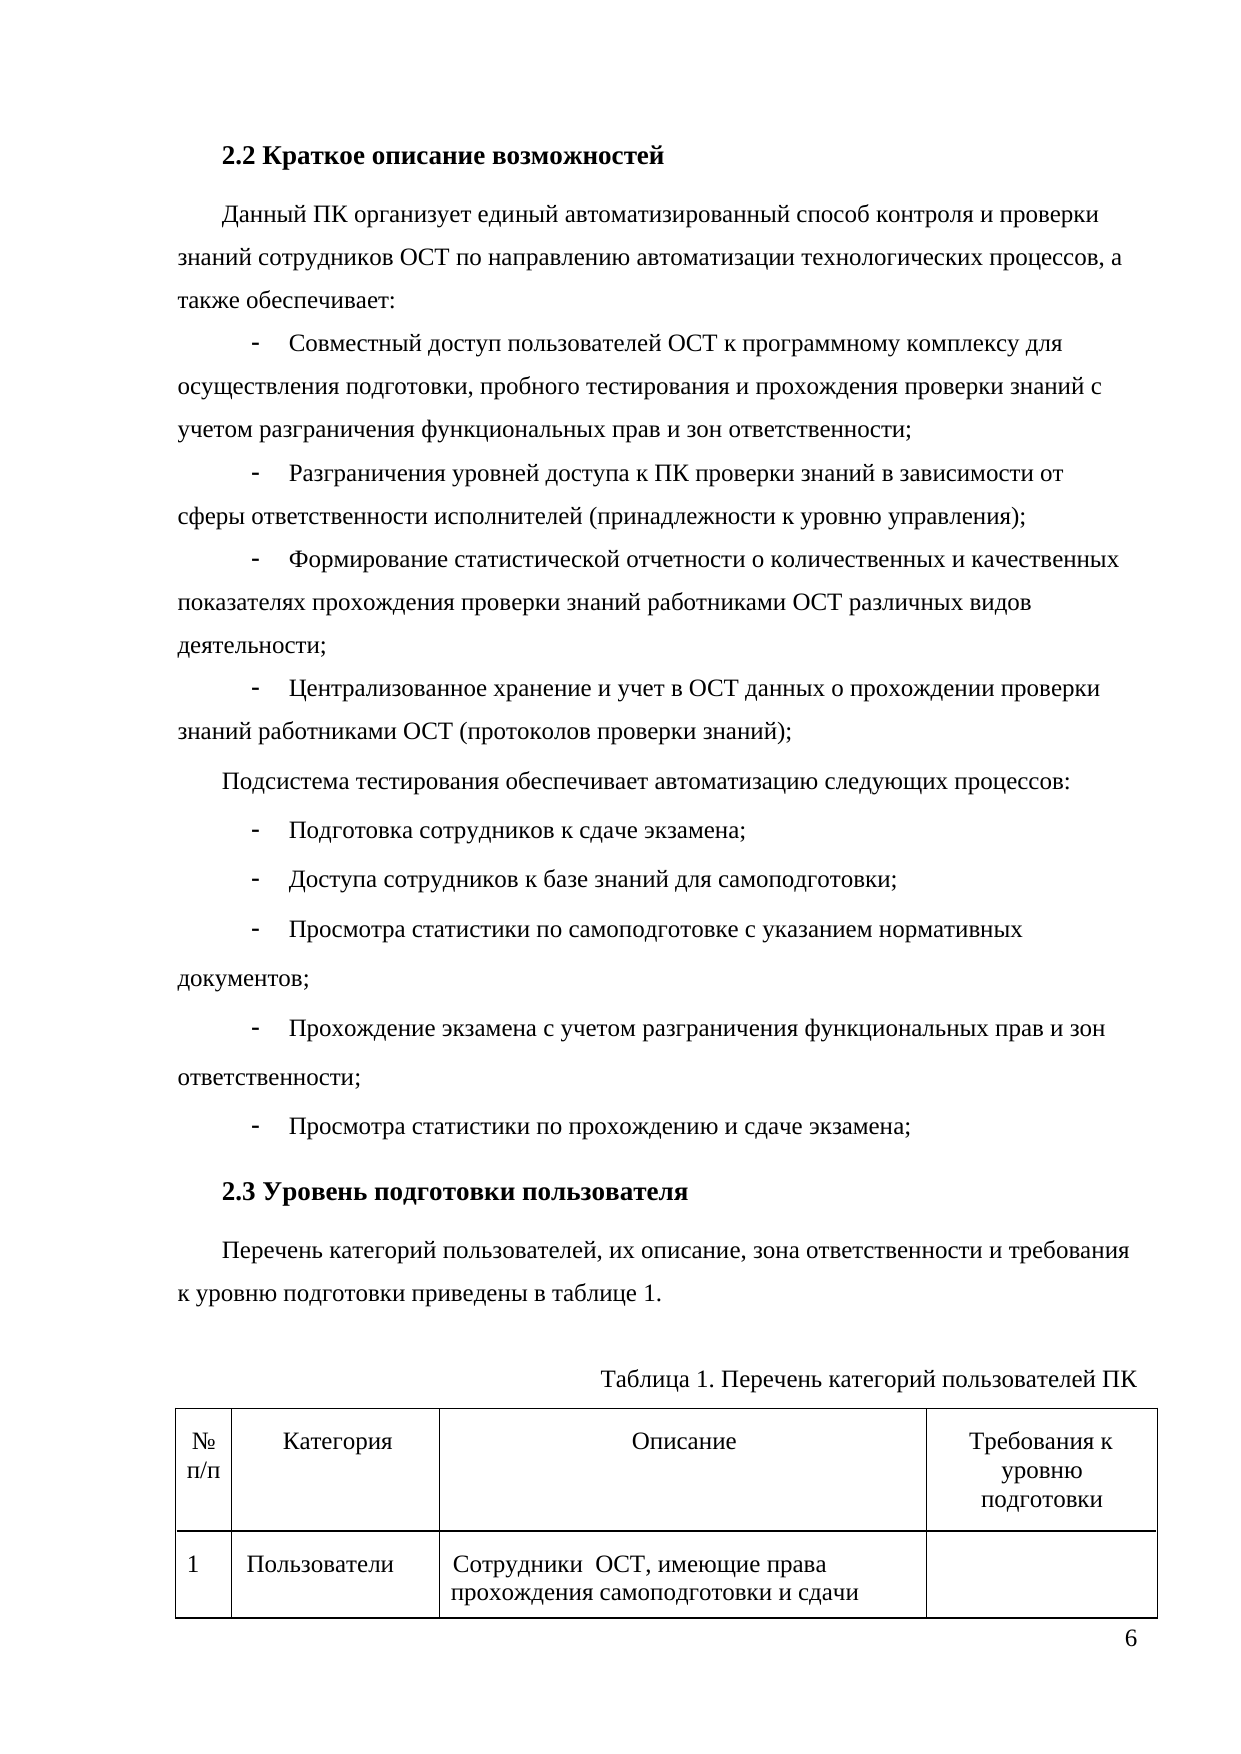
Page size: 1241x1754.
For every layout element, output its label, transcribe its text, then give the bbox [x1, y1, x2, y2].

text Таблица 1. Перечень категорий пользователей ПК [177, 1321, 1137, 1393]
table_header Категория [232, 1409, 439, 1530]
table_header № п/п [176, 1409, 231, 1530]
table_header Требования к уровню подготовки [927, 1409, 1157, 1530]
text ответственности; [177, 1062, 1137, 1091]
list Прохождение экзамена с учетом разграничения функциональных прав и зон [251, 1013, 1137, 1041]
text показателях прохождения проверки знаний работниками ОСТ различных видов деятельности; [177, 587, 1137, 659]
list Совместный доступ пользователей ОСТ к программному комплексу для [251, 328, 1137, 357]
list Просмотра статистики по прохождению и сдаче экзамена; [251, 1111, 1137, 1140]
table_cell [440, 1532, 926, 1617]
subtitle 2.3 Уровень подготовки пользователя [177, 1175, 1137, 1206]
table_cell 1 [176, 1531, 231, 1617]
list Просмотра статистики по самоподготовке с указанием нормативных [251, 914, 1137, 943]
text Подсистема тестирования обеспечивает автоматизацию следующих процессов: [177, 766, 1137, 794]
table_cell Пользователи [232, 1532, 439, 1617]
text документов; [177, 963, 1137, 992]
list Формирование статистической отчетности о количественных и качественных [251, 544, 1137, 573]
text сферы ответственности исполнителей (принадлежности к уровню управления); [177, 501, 1137, 529]
list Разграничения уровней доступа к ПК проверки знаний в зависимости от [251, 458, 1137, 486]
list Подготовка сотрудников к сдаче экзамена; [251, 815, 1137, 844]
subtitle 2.2 Краткое описание возможностей [177, 139, 1137, 170]
text знаний работниками ОСТ (протоколов проверки знаний); [177, 716, 1137, 745]
table_cell [927, 1530, 1157, 1617]
text Данный ПК организует единый автоматизированный способ контроля и проверки знаний сотрудников ОСТ по направлению автоматизации технологических процессов, а также обеспечивает: [177, 199, 1137, 314]
text Перечень категорий пользователей, их описание, зона ответственности и требования к уровню подготовки приведены в таблице 1. [177, 1235, 1137, 1307]
table_header Описание [440, 1409, 926, 1530]
text осуществления подготовки, пробного тестирования и прохождения проверки знаний с учетом разграничения функциональных прав и зон ответственности; [177, 371, 1137, 443]
list Доступа сотрудников к базе знаний для самоподготовки; [251, 864, 1137, 893]
list Централизованное хранение и учет в ОСТ данных о прохождении проверки [251, 673, 1137, 702]
